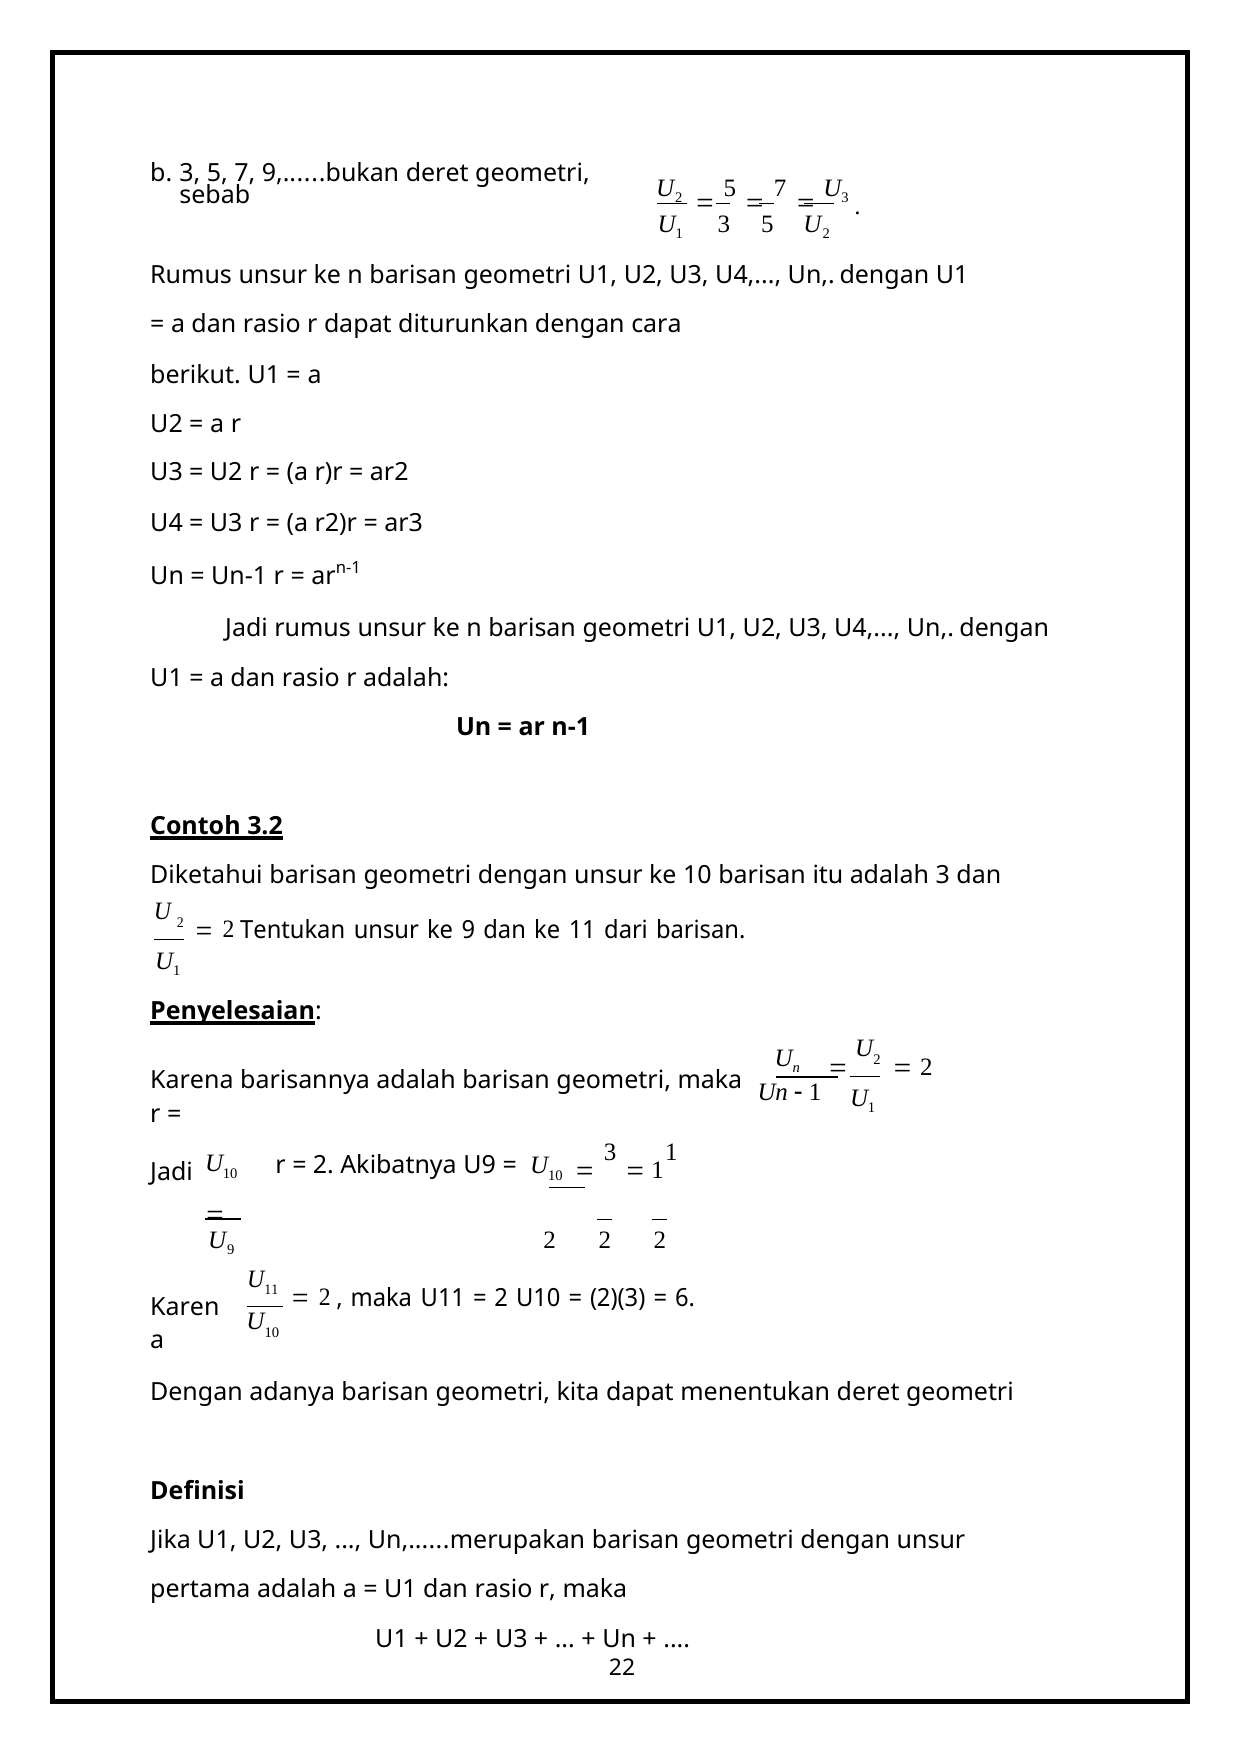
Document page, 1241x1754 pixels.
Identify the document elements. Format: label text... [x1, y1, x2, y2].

text r = 2. Akibatnya U9 = [275, 1156, 519, 1177]
text U 2  2 Tentukan unsur ke 9 dan ke 11 dari barisan. [153, 907, 1103, 947]
text = a dan rasio r dapat diturunkan dengan cara berikut. U1 = a [150, 306, 749, 391]
text  3  11 [574, 1150, 1103, 1186]
text U10 [246, 1314, 1103, 1343]
text U10 [530, 1150, 564, 1186]
text  U2  2 [828, 1042, 1103, 1083]
text Dengan adanya barisan geometri, kita dapat menentukan deret geometri [150, 1374, 1103, 1408]
text pertama adalah a = U1 dan rasio r, maka [150, 1571, 1103, 1605]
text Jika U1, U2, U3, ..., Un,. merupakan barisan geometri dengan unsur [150, 1522, 1103, 1556]
text U1 + U2 + U3 + ... + Un + .... [375, 1620, 1103, 1654]
text U1 [155, 947, 1103, 975]
text Karena barisannya adalah barisan geometri, maka r = [150, 1062, 746, 1130]
text Un [752, 1043, 821, 1075]
text Contoh 3.2 [150, 807, 1103, 842]
subtitle Penyelesaian: [150, 993, 1103, 1027]
text U11  2 , maka U11 = 2 U10 = (2)(3) = 6. [247, 1274, 1103, 1314]
text U10  [205, 1149, 263, 1223]
text Diketahui barisan geometri dengan unsur ke 10 barisan itu adalah 3 dan [150, 857, 1103, 891]
text Jadi [151, 1163, 193, 1185]
subtitle Definisi [150, 1473, 1103, 1507]
text U2  5  7  U3 . [656, 174, 1103, 202]
subtitle Un = ar n-1 [293, 708, 752, 742]
text Jadi rumus unsur ke n barisan geometri U1, U2, U3, U4,..., Un,. dengan [225, 610, 1103, 644]
text Rumus unsur ke n barisan geometri U1, U2, U3, U4,..., Un,. dengan U1 [150, 257, 1103, 291]
text U1 = a dan rasio r adalah: [150, 659, 1103, 693]
list 3, 5, 7, 9,. bukan deret geometri, sebab [150, 164, 644, 207]
text Un  1 [757, 1077, 821, 1106]
text Karena [150, 1288, 227, 1356]
text U2 = a r [150, 408, 1103, 438]
text U1 3 5 U2 [657, 207, 1103, 239]
text U1 [850, 1083, 1103, 1112]
text U9 2 2 2 [208, 1223, 1103, 1255]
text U3 = U2 r = (a r)r = ar2 U4 = U3 r = (a r2)r = ar3 Un = Un-1 r = arn-1 [150, 453, 438, 592]
